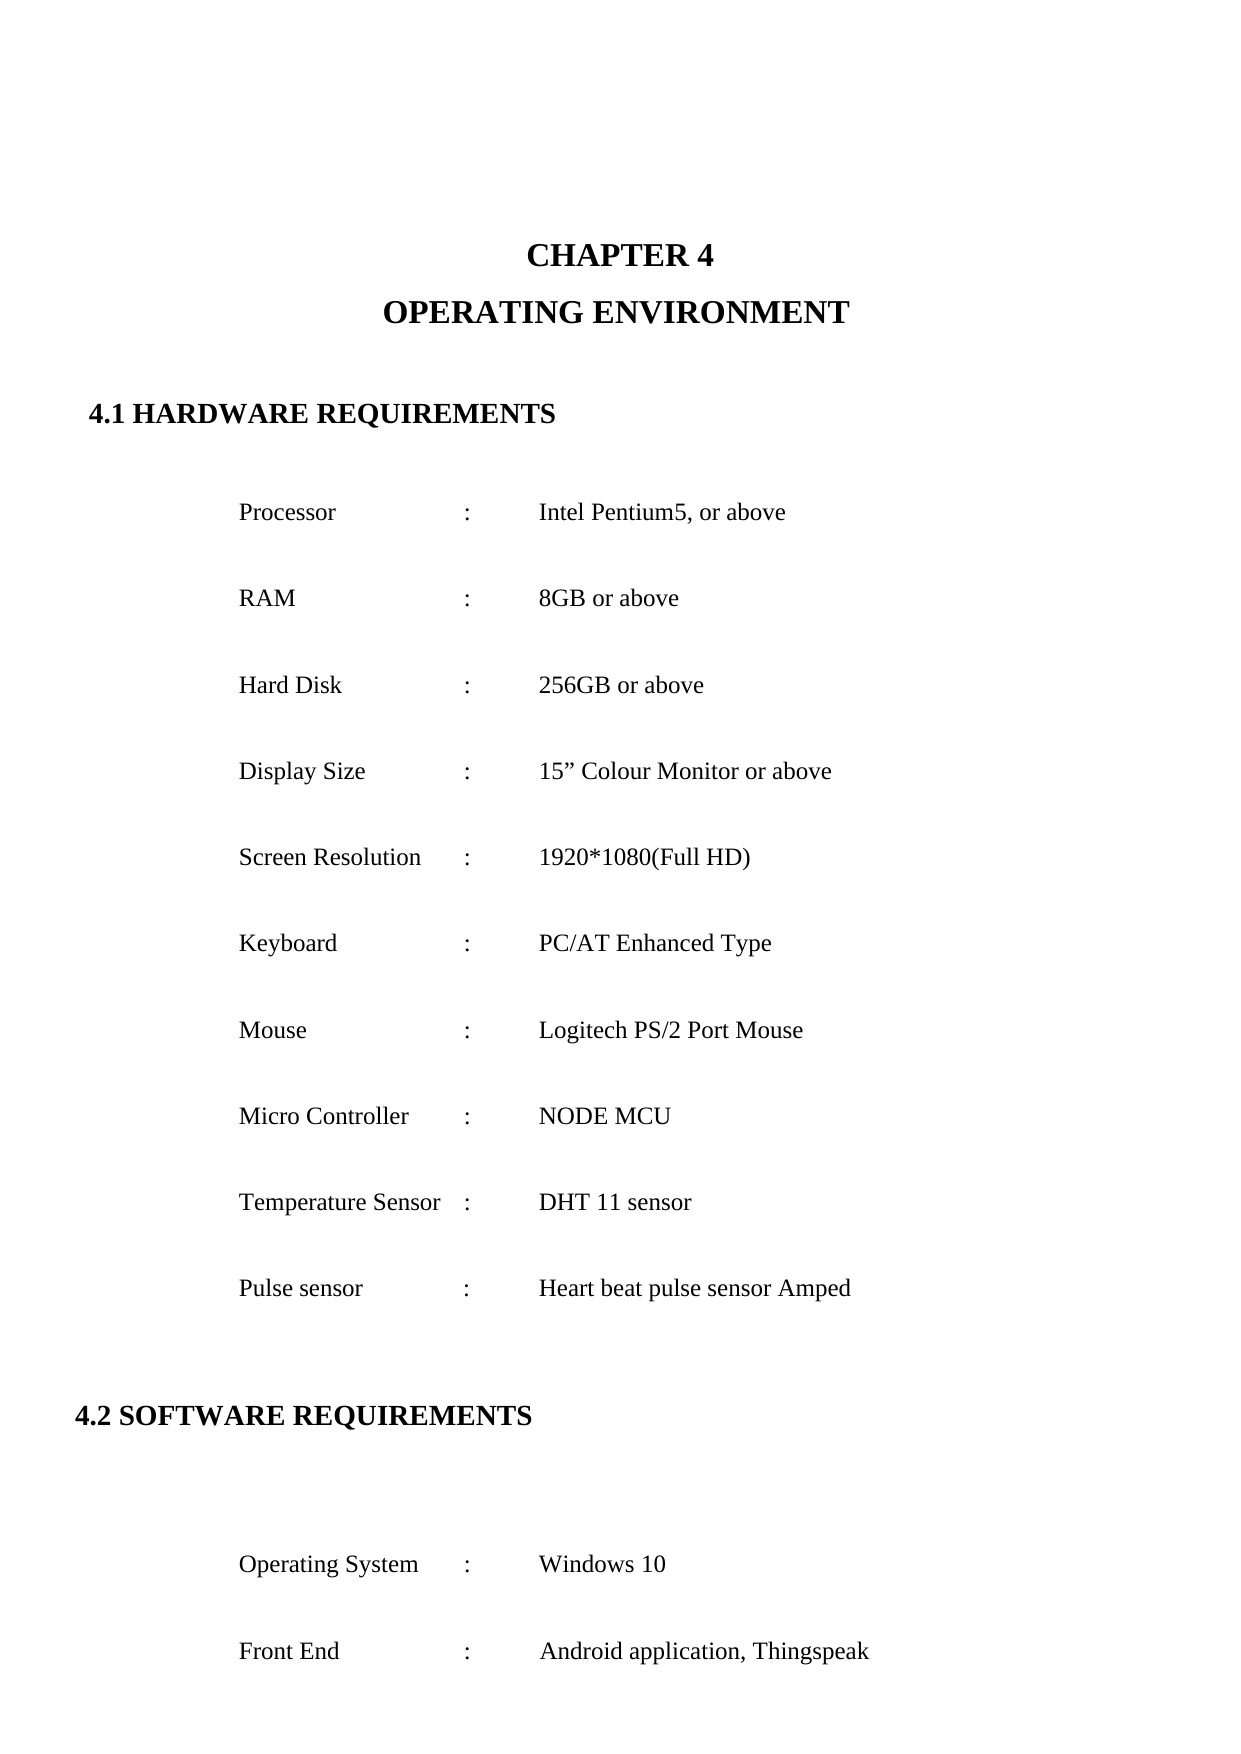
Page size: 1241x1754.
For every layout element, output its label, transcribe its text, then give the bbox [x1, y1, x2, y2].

text Front End : Android application, Thingspeak [89, 1636, 1181, 1665]
text Temperature Sensor : DHT 11 sensor [89, 1187, 1181, 1216]
text 4.1 HARDWARE REQUIREMENTS [89, 397, 1181, 430]
text Micro Controller : NODE MCU [89, 1101, 1181, 1130]
text Mouse : Logitech PS/2 Port Mouse [89, 1015, 1181, 1043]
list OPERATING ENVIRONMENT [51, 292, 1181, 331]
list 4.2 SOFTWARE REQUIREMENTS [75, 1398, 1181, 1432]
text Hard Disk : 256GB or above [89, 670, 1181, 698]
text Processor : Intel Pentium5, or above [89, 497, 1181, 526]
text Screen Resolution : 1920*1080(Full HD) [89, 842, 1181, 871]
text Display Size : 15” Colour Monitor or above [89, 756, 1181, 785]
text Operating System : Windows 10 [89, 1549, 1181, 1578]
text RAM : 8GB or above [89, 583, 1181, 612]
list CHAPTER 4 [51, 235, 1181, 273]
text Keyboard : PC/AT Enhanced Type [89, 928, 1181, 957]
text Pulse sensor : Heart beat pulse sensor Amped [89, 1273, 1181, 1302]
